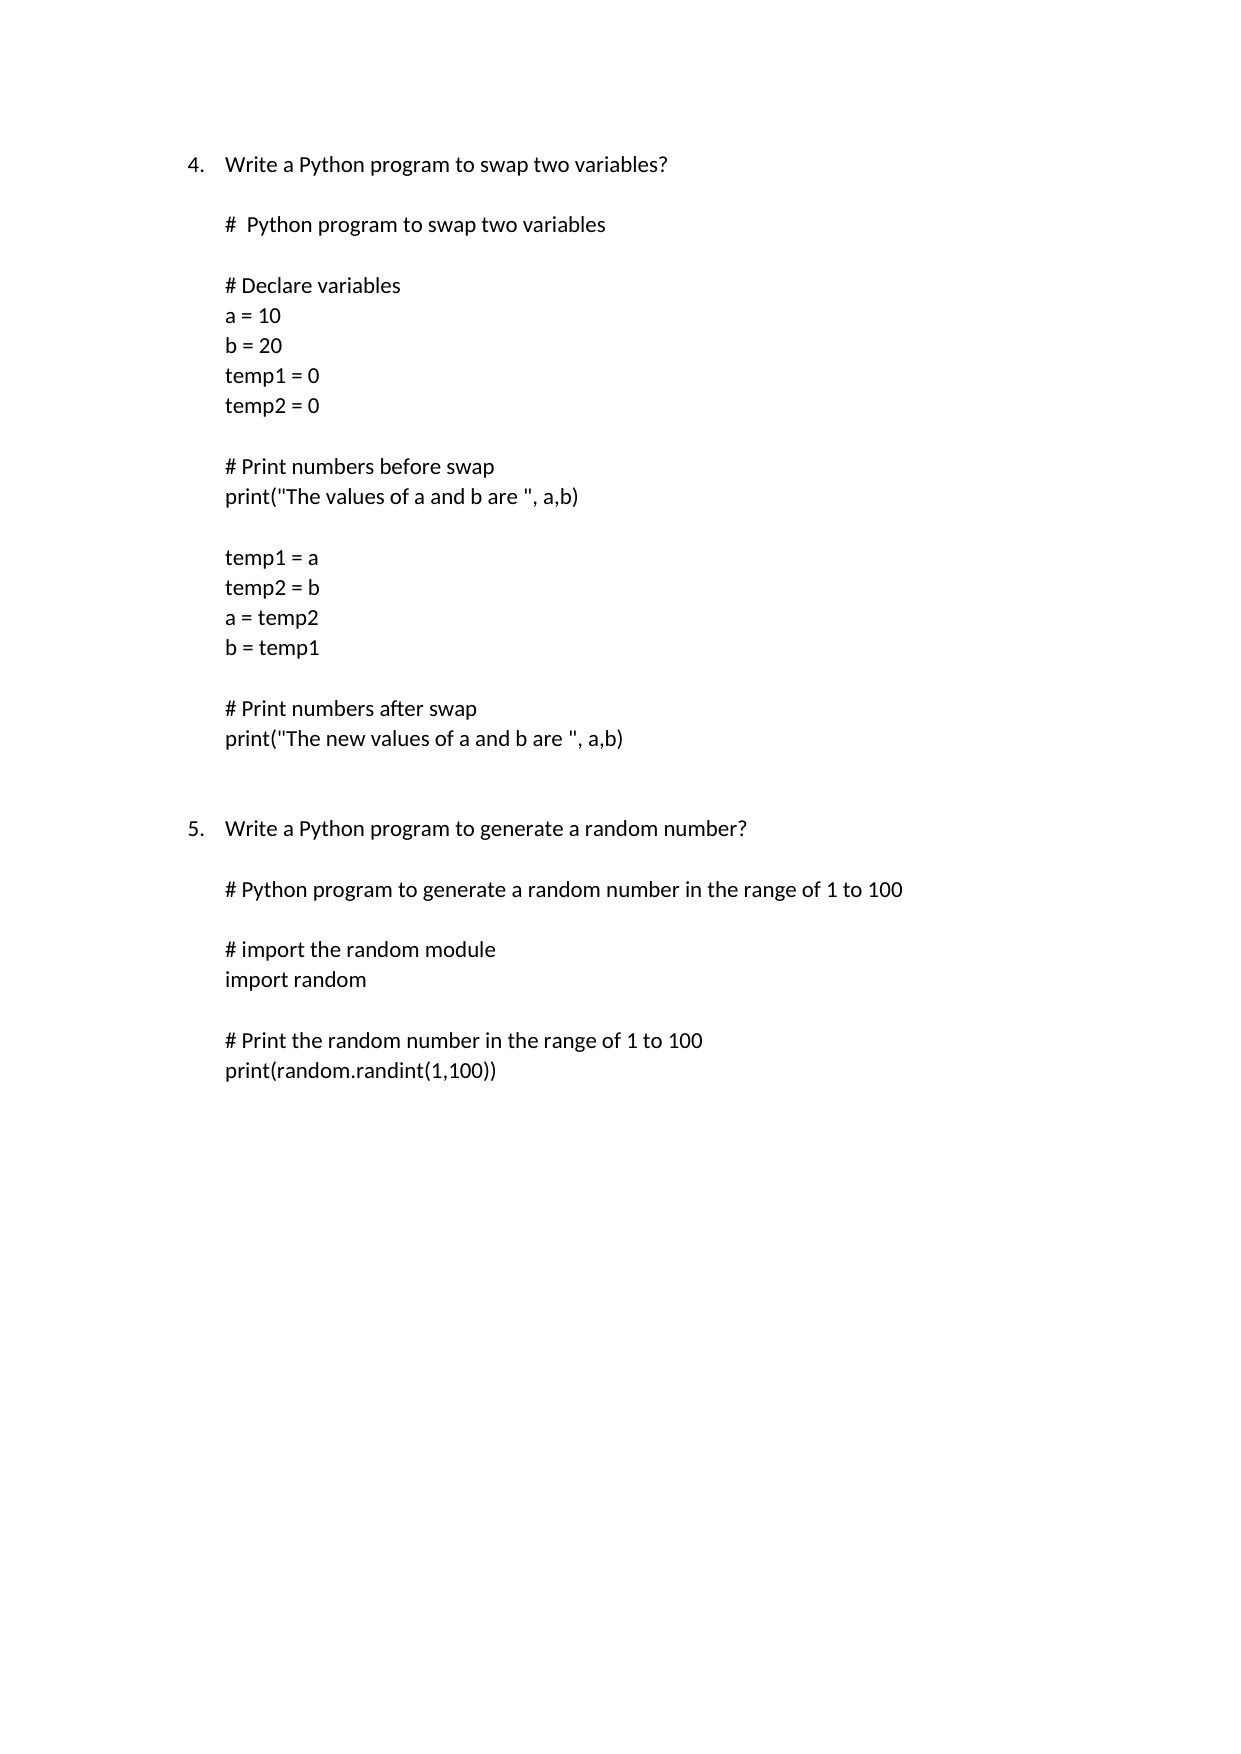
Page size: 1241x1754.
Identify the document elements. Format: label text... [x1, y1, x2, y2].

list # Python program to swap two variables [225, 210, 1090, 238]
list a = 10 [225, 301, 1090, 329]
list print("The new values of a and b are ", a,b) [225, 724, 1090, 752]
list b = temp1 [225, 633, 1090, 661]
list # import the random module [225, 935, 1090, 963]
list Write a Python program to generate a random number? [187, 814, 1090, 843]
list Write a Python program to swap two variables? [187, 150, 1090, 178]
list # Print numbers before swap [225, 452, 1090, 480]
list print(random.randint(1,100)) [225, 1056, 1090, 1084]
list print("The values of a and b are ", a,b) [225, 482, 1090, 510]
list # Python program to generate a random number in the range of 1 to 100 [225, 875, 1090, 903]
list # Declare variables [225, 271, 1090, 299]
list temp1 = 0 [225, 361, 1090, 389]
list temp2 = b [225, 573, 1090, 601]
list temp2 = 0 [225, 392, 1090, 420]
list # Print numbers after swap [225, 694, 1090, 722]
list # Print the random number in the range of 1 to 100 [225, 1026, 1090, 1054]
list b = 20 [225, 331, 1090, 359]
list import random [225, 966, 1090, 994]
list temp1 = a [225, 543, 1090, 571]
list a = temp2 [225, 603, 1090, 631]
